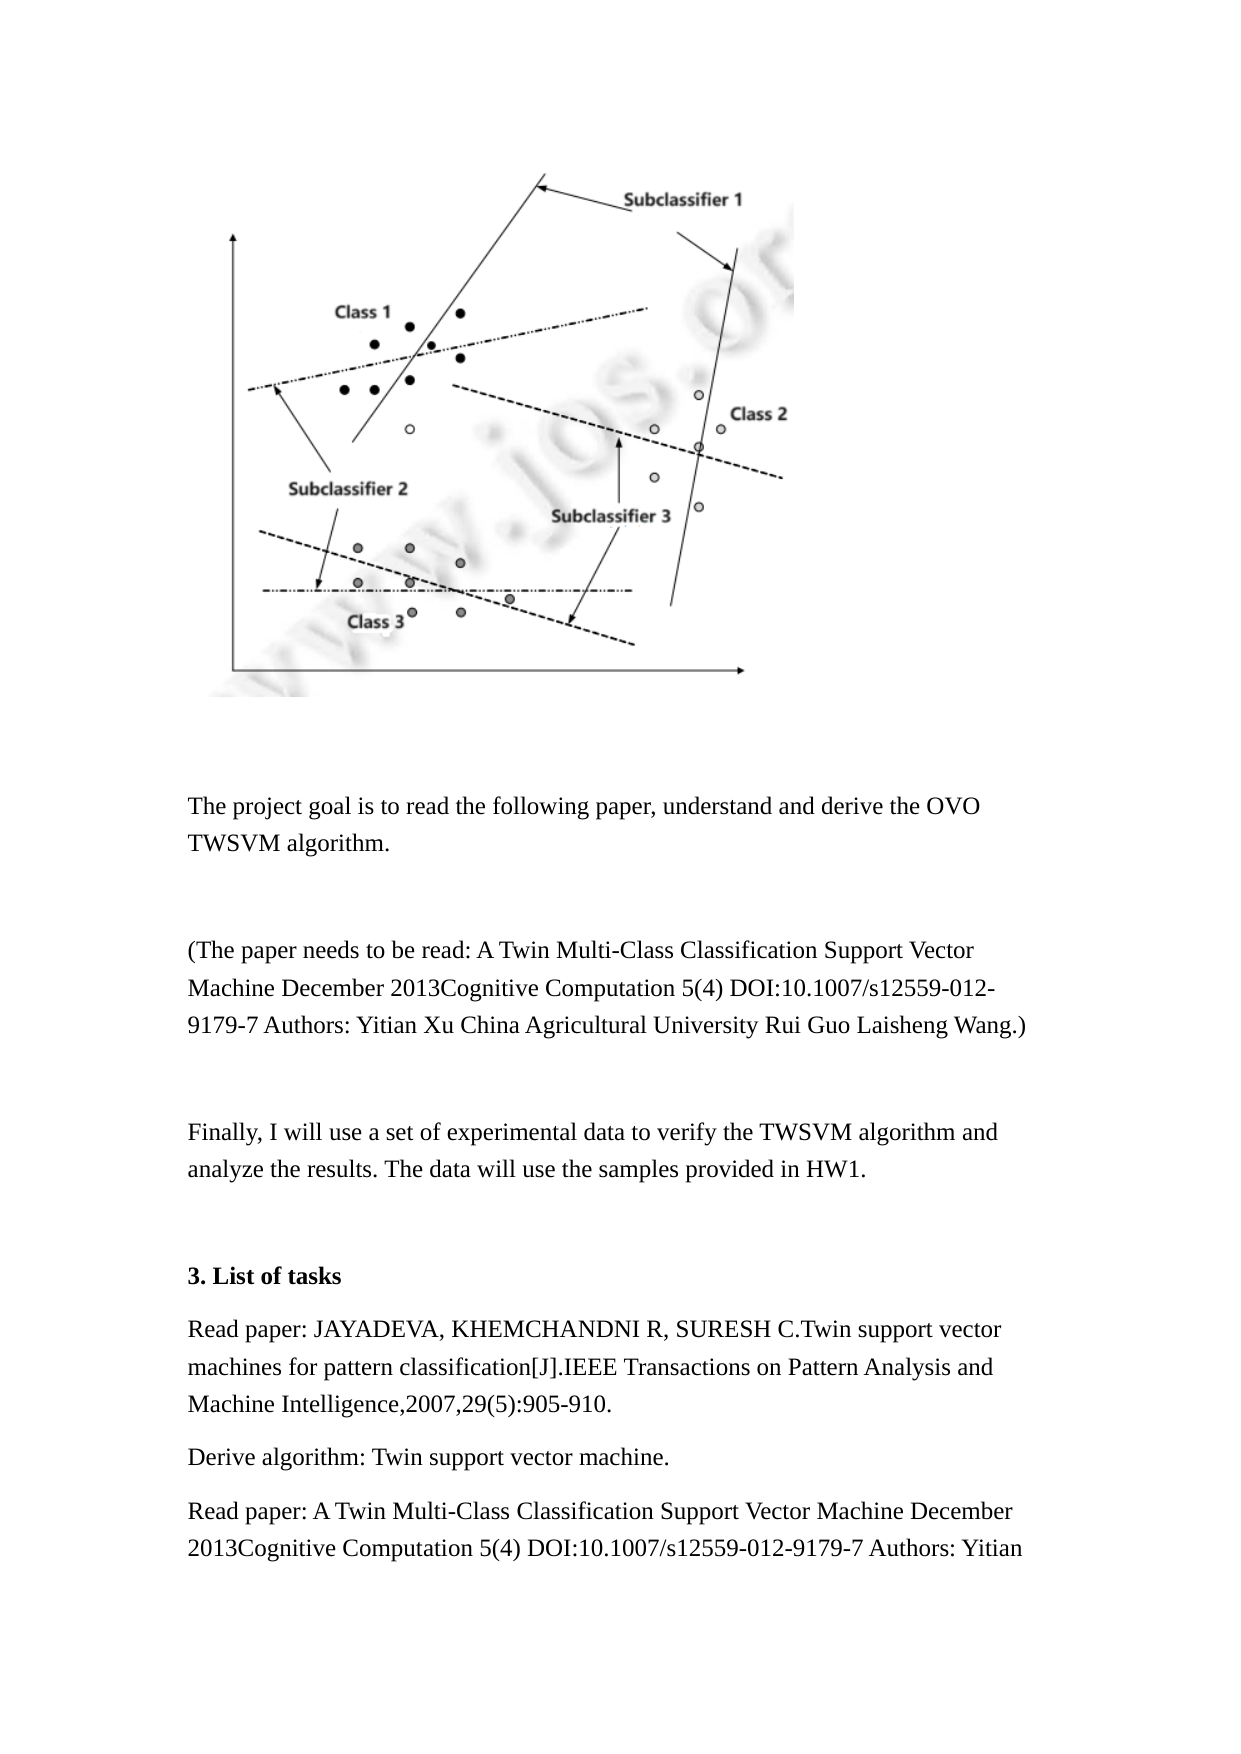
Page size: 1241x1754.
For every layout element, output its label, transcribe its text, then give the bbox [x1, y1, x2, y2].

text Read paper: JAYADEVA, KHEMCHANDNI R, SURESH C.Twin support vector machines for pattern classification[J].IEEE Transactions on Pattern Analysis and Machine Intelligence,2007,29(5):905-910. [187, 1312, 1053, 1419]
picture [187, 162, 794, 697]
text 3. List of tasks [187, 1259, 1053, 1292]
text (The paper needs to be read: A Twin Multi-Class Classification Support Vector Machine December 2013Cognitive Computation 5(4) DOI:10.1007/s12559-012-9179-7 Authors: Yitian Xu China Agricultural University Rui Guo Laisheng Wang.) [187, 933, 1053, 1041]
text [187, 1494, 1053, 1564]
text Finally, I will use a set of experimental data to verify the TWSVM algorithm and analyze the results. The data will use the samples provided in HW1. [187, 1115, 1053, 1185]
text The project goal is to read the following paper, understand and derive the OVO TWSVM algorithm. [187, 789, 1053, 859]
text Derive algorithm: Twin support vector machine. [187, 1441, 1053, 1473]
